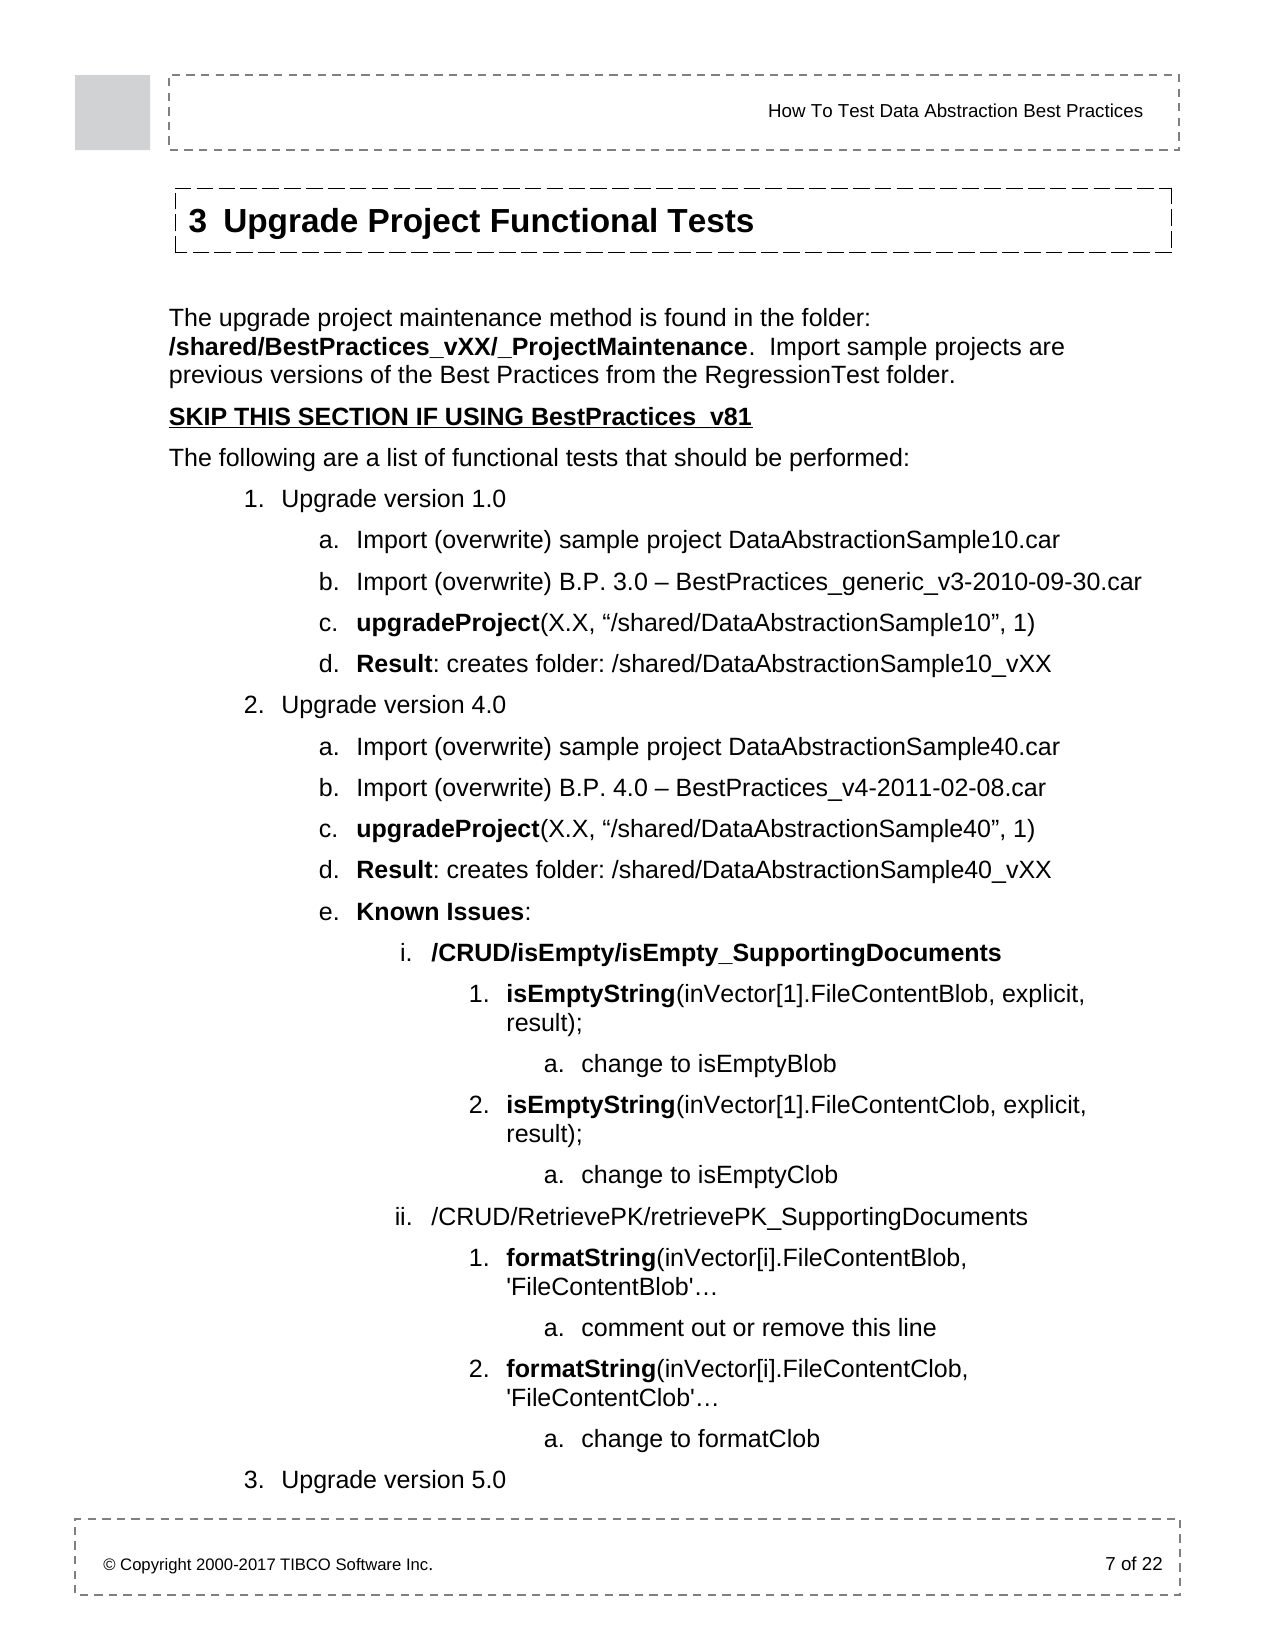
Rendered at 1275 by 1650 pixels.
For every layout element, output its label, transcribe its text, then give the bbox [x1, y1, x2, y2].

list change to isEmptyBlob [544, 1049, 1162, 1078]
text The upgrade project maintenance method is found in the folder: /shared/BestPractices_vXX/_ProjectMaintenance. Import sample projects are previous versions of the Best Practices from the RegressionTest folder. [169, 303, 1162, 389]
list Import (overwrite) sample project DataAbstractionSample10.car [319, 526, 1162, 554]
list change to isEmptyClob [544, 1161, 1162, 1189]
list Upgrade version 4.0 [244, 691, 1162, 719]
list /CRUD/isEmpty/isEmpty_SupportingDocuments [412, 938, 1162, 967]
list isEmptyString(inVector[1].FileContentBlob, explicit, result); [469, 979, 1162, 1037]
list isEmptyString(inVector[1].FileContentClob, explicit, result); [469, 1091, 1162, 1148]
list /CRUD/RetrievePK/retrievePK_SupportingDocuments [412, 1202, 1162, 1231]
list upgradeProject(X.X, “/shared/DataAbstractionSample40”, 1) [319, 814, 1162, 843]
text SKIP THIS SECTION IF USING BestPractices_v81 [169, 402, 1162, 431]
list formatString(inVector[i].FileContentBlob, 'FileContentBlob'… [469, 1243, 1162, 1301]
list Upgrade version 1.0 [244, 484, 1162, 513]
list Import (overwrite) B.P. 3.0 – BestPractices_generic_v3-2010-09-30.car [319, 567, 1162, 596]
list Import (overwrite) B.P. 4.0 – BestPractices_v4-2011-02-08.car [319, 773, 1162, 802]
list Result: creates folder: /shared/DataAbstractionSample40_vXX [319, 856, 1162, 884]
list comment out or remove this line [544, 1313, 1162, 1342]
list upgradeProject(X.X, “/shared/DataAbstractionSample10”, 1) [319, 608, 1162, 637]
list change to formatClob [544, 1424, 1162, 1453]
text The following are a list of functional tests that should be performed: [169, 443, 1162, 472]
list formatString(inVector[i].FileContentClob, 'FileContentClob'… [469, 1354, 1162, 1412]
list Result: creates folder: /shared/DataAbstractionSample10_vXX [319, 649, 1162, 678]
list Import (overwrite) sample project DataAbstractionSample40.car [319, 732, 1162, 761]
list Known Issues: [319, 897, 1162, 926]
subtitle Upgrade Project Functional Tests [175, 187, 1172, 253]
list Upgrade version 5.0 [244, 1466, 1162, 1494]
